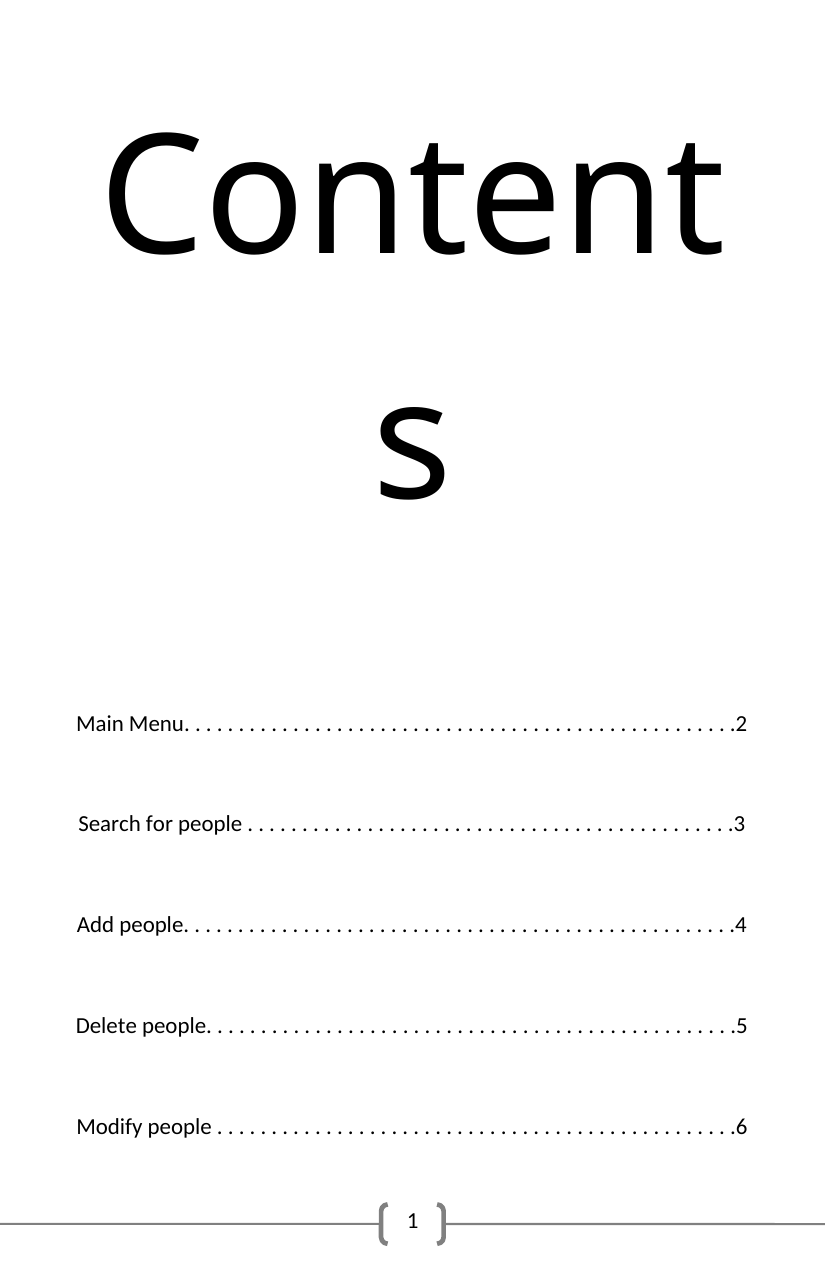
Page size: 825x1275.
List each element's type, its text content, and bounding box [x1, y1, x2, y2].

text Main Menu. . . . . . . . . . . . . . . . . . . . . . . . . . . . . . . . . . . . . . . . . . . . . . . . . . .2 [75, 709, 750, 737]
text Search for people . . . . . . . . . . . . . . . . . . . . . . . . . . . . . . . . . . . . . . . . . . . . .3 [75, 809, 750, 838]
text Modify people . . . . . . . . . . . . . . . . . . . . . . . . . . . . . . . . . . . . . . . . . . . . . . . .6 [75, 1112, 750, 1140]
text Add people. . . . . . . . . . . . . . . . . . . . . . . . . . . . . . . . . . . . . . . . . . . . . . . . . . .4 [75, 910, 750, 938]
text Contents [75, 75, 750, 547]
text Delete people. . . . . . . . . . . . . . . . . . . . . . . . . . . . . . . . . . . . . . . . . . . . . . . . .5 [75, 1011, 750, 1039]
